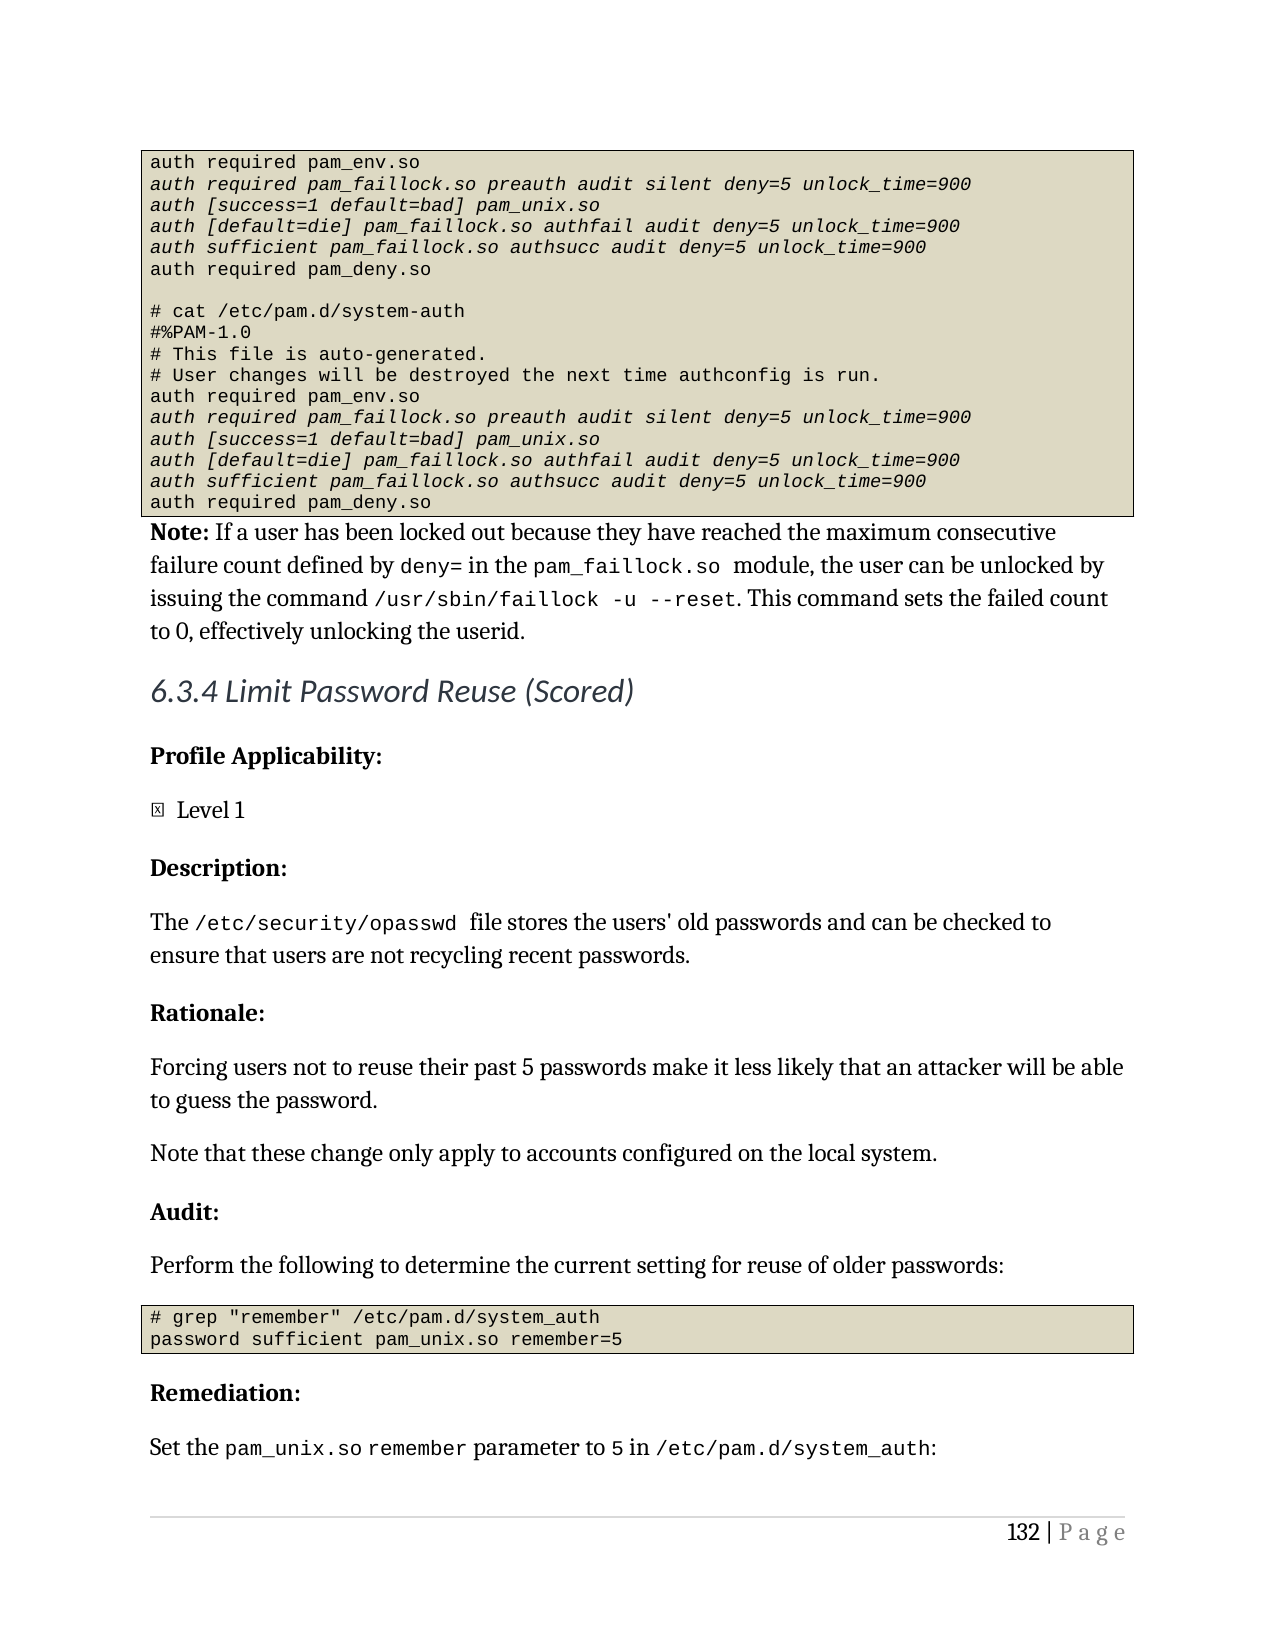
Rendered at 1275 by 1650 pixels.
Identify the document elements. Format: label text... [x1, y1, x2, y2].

text # grep "remember" /etc/pam.d/system_auth password sufficient pam_unix.so remember=5 [142, 1306, 1133, 1353]
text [142, 151, 1133, 516]
text Description: [150, 854, 1125, 883]
text Perform the following to determine the current setting for reuse of older passwords: [150, 1251, 1125, 1280]
title 6.3.4 Limit Password Reuse (Scored) [150, 670, 1125, 711]
text The /etc/security/opasswd file stores the users' old passwords and can be checked to ensure that users are not recycling recent passwords. [150, 908, 1125, 969]
text Forcing users not to reuse their past 5 passwords make it less likely that an attacker will be able to guess the password. [150, 1052, 1125, 1114]
text Note that these change only apply to accounts configured on the local system. [150, 1139, 1125, 1168]
text Set the pam_unix.so remember parameter to 5 in /etc/pam.d/system_auth: [150, 1432, 1125, 1461]
text Audit: [150, 1197, 1125, 1226]
text  Level 1 [150, 796, 1125, 825]
text Note: If a user has been locked out because they have reached the maximum consecutive failure count defined by deny= in the pam_faillock.so module, the user can be unlocked by issuing the command /usr/sbin/faillock -u --reset. This command sets the failed count to 0, effectively unlocking the userid. [150, 517, 1125, 645]
text Remediation: [150, 1379, 1125, 1407]
text Rationale: [150, 999, 1125, 1027]
text Profile Applicability: [150, 742, 1125, 771]
